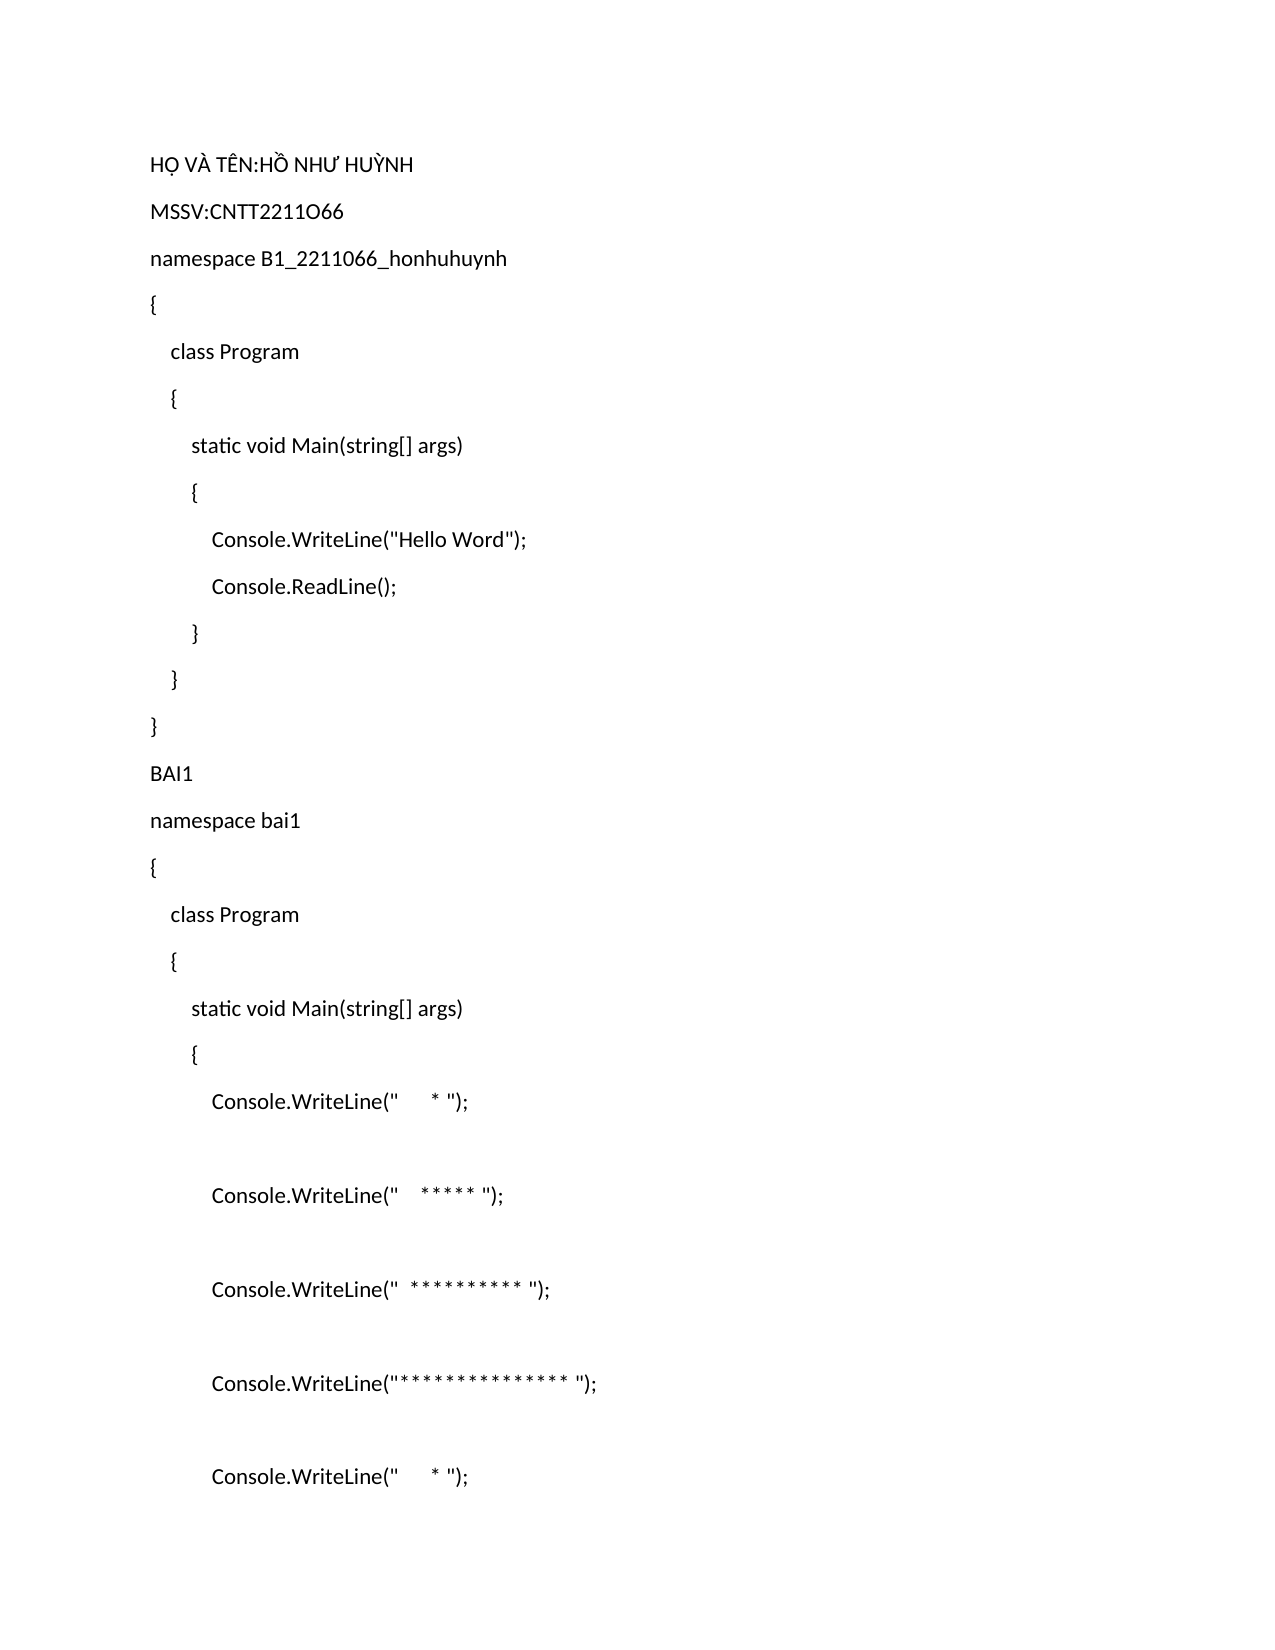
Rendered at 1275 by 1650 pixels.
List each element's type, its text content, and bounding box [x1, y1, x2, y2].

text static void Main(string[] args) [150, 431, 1125, 459]
text MSSV:CNTT2211O66 [150, 197, 1125, 225]
text class Program [150, 337, 1125, 366]
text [150, 1462, 1125, 1491]
text { [150, 478, 1125, 506]
text HỌ VÀ TÊN:HỒ NHƯ HUỲNH [150, 150, 1125, 178]
text { [150, 853, 1125, 881]
text Console.WriteLine(" ***** "); [150, 1181, 1125, 1209]
text { [150, 291, 1125, 319]
text static void Main(string[] args) [150, 994, 1125, 1022]
text class Program [150, 900, 1125, 928]
text namespace B1_2211066_honhuhuynh [150, 244, 1125, 272]
text Console.WriteLine("*************** "); [150, 1369, 1125, 1397]
text Console.WriteLine(" ********** "); [150, 1275, 1125, 1303]
text Console.ReadLine(); [150, 572, 1125, 600]
text Console.WriteLine(" * "); [150, 1087, 1125, 1116]
text } [150, 712, 1125, 741]
text Console.WriteLine("Hello Word"); [150, 525, 1125, 553]
text } [150, 666, 1125, 694]
text namespace bai1 [150, 806, 1125, 834]
text { [150, 947, 1125, 975]
text BAI1 [150, 759, 1125, 787]
text } [150, 619, 1125, 647]
text { [150, 384, 1125, 412]
text { [150, 1041, 1125, 1069]
